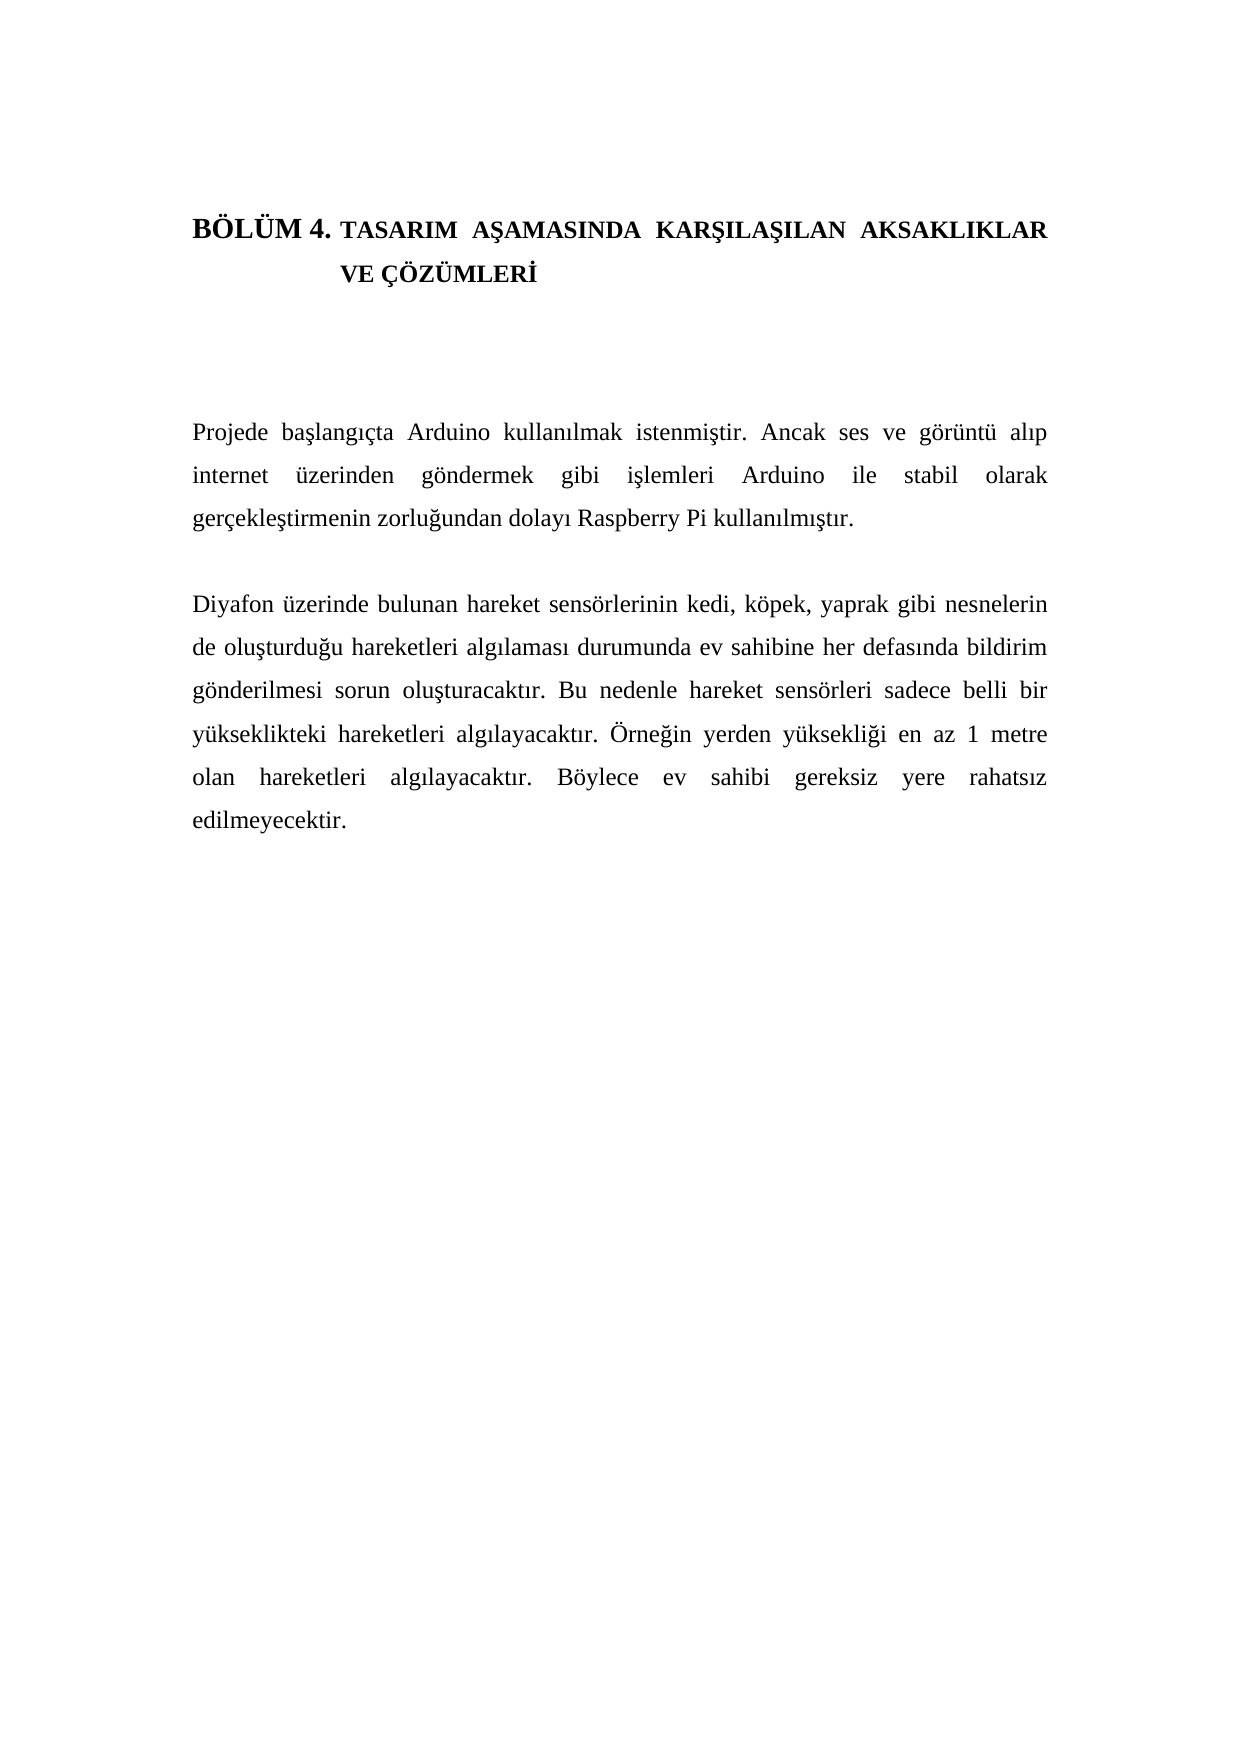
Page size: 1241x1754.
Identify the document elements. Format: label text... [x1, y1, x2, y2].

subtitle TASARIM AŞAMASINDA KARŞILAŞILAN AKSAKLIKLAR VE ÇÖZÜMLERİ [192, 211, 1048, 287]
text Projede başlangıçta Arduino kullanılmak istenmiştir. Ancak ses ve görüntü alıp internet üzerinden göndermek gibi işlemleri Arduino ile stabil olarak gerçekleştirmenin zorluğundan dolayı Raspberry Pi kullanılmıştır. [192, 417, 1048, 532]
text Diyafon üzerinde bulunan hareket sensörlerinin kedi, köpek, yaprak gibi nesnelerin de oluşturduğu hareketleri algılaması durumunda ev sahibine her defasında bildirim gönderilmesi sorun oluşturacaktır. Bu nedenle hareket sensörleri sadece belli bir yükseklikteki hareketleri algılayacaktır. Örneğin yerden yüksekliği en az 1 metre olan hareketleri algılayacaktır. Böylece ev sahibi gereksiz yere rahatsız edilmeyecektir. [192, 589, 1048, 834]
